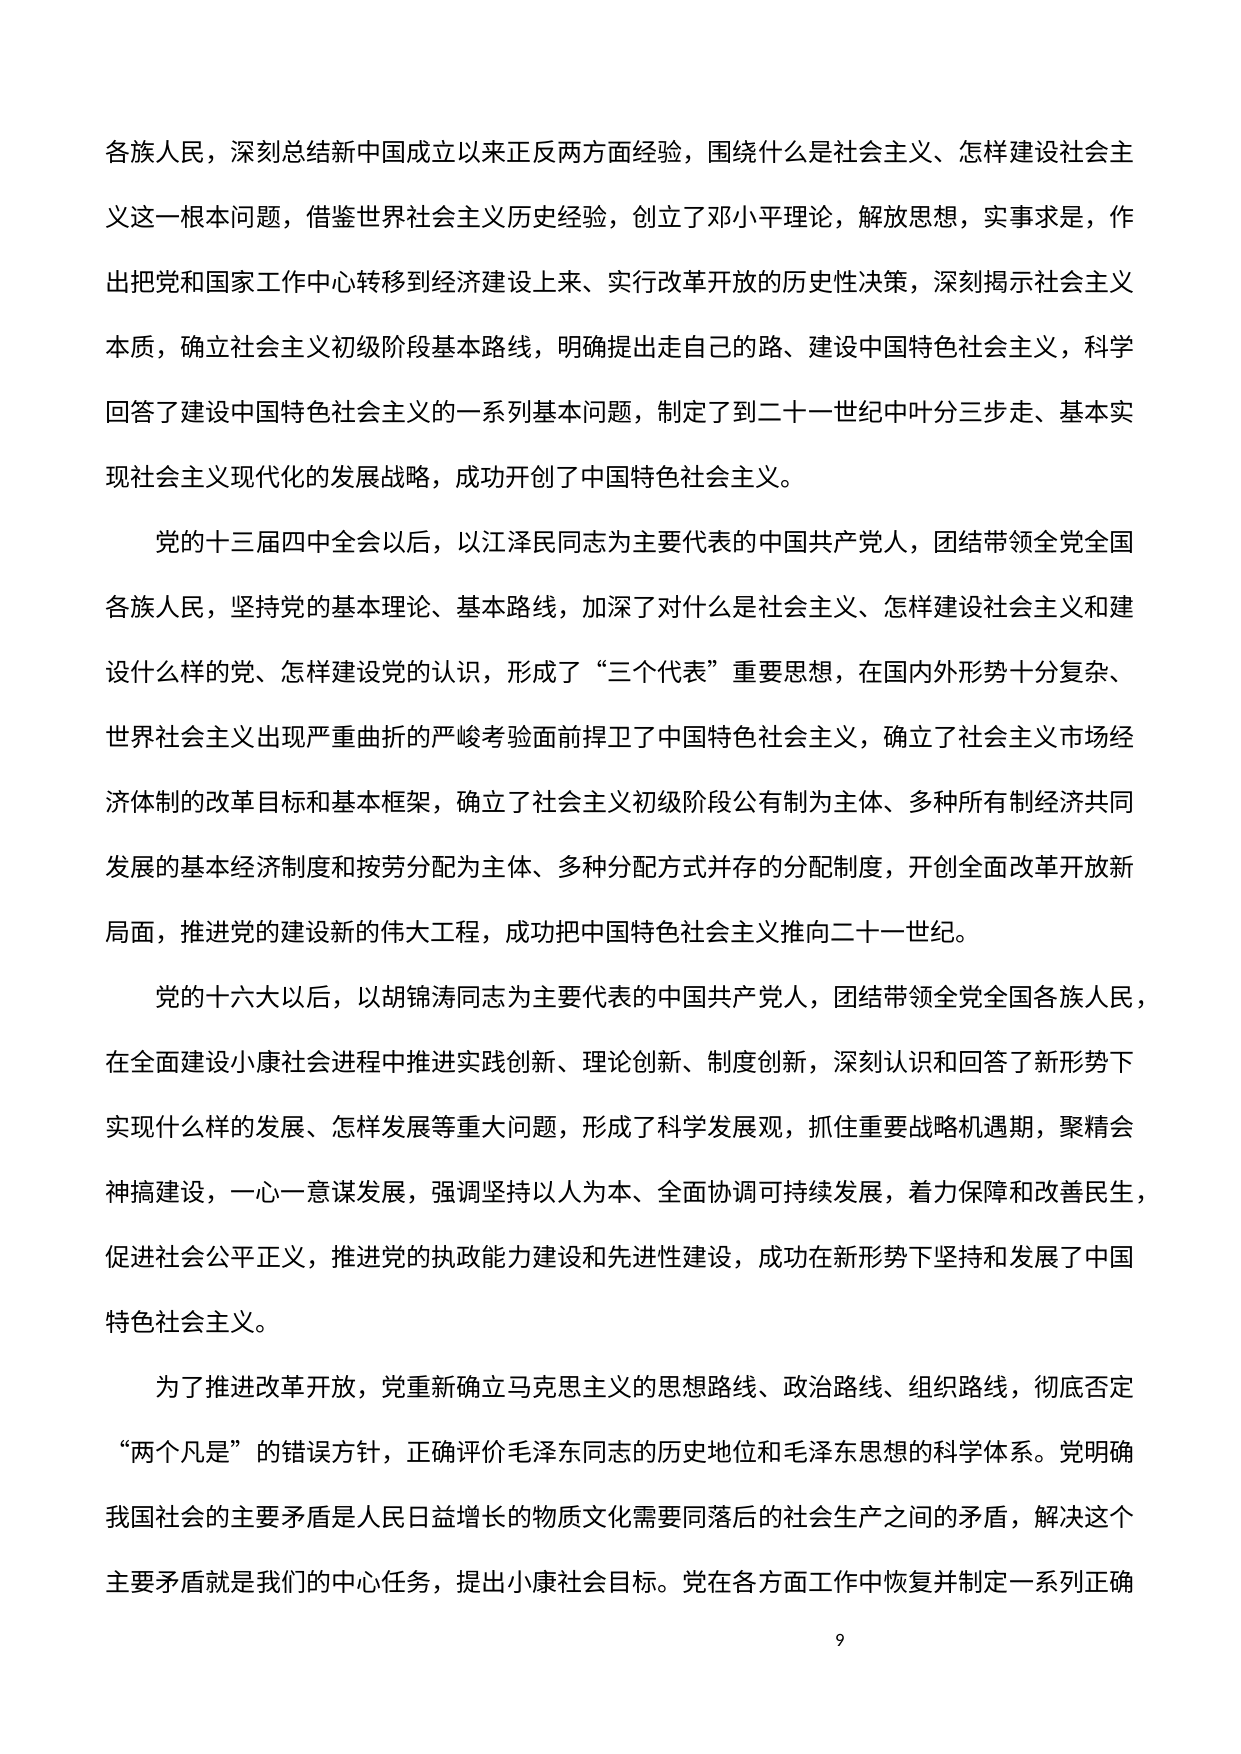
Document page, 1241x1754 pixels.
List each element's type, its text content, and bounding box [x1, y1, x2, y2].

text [105, 1353, 1135, 1613]
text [105, 118, 1135, 508]
text 党的十六大以后，以胡锦涛同志为主要代表的中国共产党人，团结带领全党全国各族人民，在全面建设小康社会进程中推进实践创新、理论创新、制度创新，深刻认识和回答了新形势下实现什么样的发展、怎样发展等重大问题，形成了科学发展观，抓住重要战略机遇期，聚精会神搞建设，一心一意谋发展，强调坚持以人为本、全面协调可持续发展，着力保障和改善民生，促进社会公平正义，推进党的执政能力建设和先进性建设，成功在新形势下坚持和发展了中国特色社会主义。 [105, 963, 1135, 1353]
text 党的十三届四中全会以后，以江泽民同志为主要代表的中国共产党人，团结带领全党全国各族人民，坚持党的基本理论、基本路线，加深了对什么是社会主义、怎样建设社会主义和建设什么样的党、怎样建设党的认识，形成了“三个代表”重要思想，在国内外形势十分复杂、世界社会主义出现严重曲折的严峻考验面前捍卫了中国特色社会主义，确立了社会主义市场经济体制的改革目标和基本框架，确立了社会主义初级阶段公有制为主体、多种所有制经济共同发展的基本经济制度和按劳分配为主体、多种分配方式并存的分配制度，开创全面改革开放新局面，推进党的建设新的伟大工程，成功把中国特色社会主义推向二十一世纪。 [105, 508, 1135, 963]
